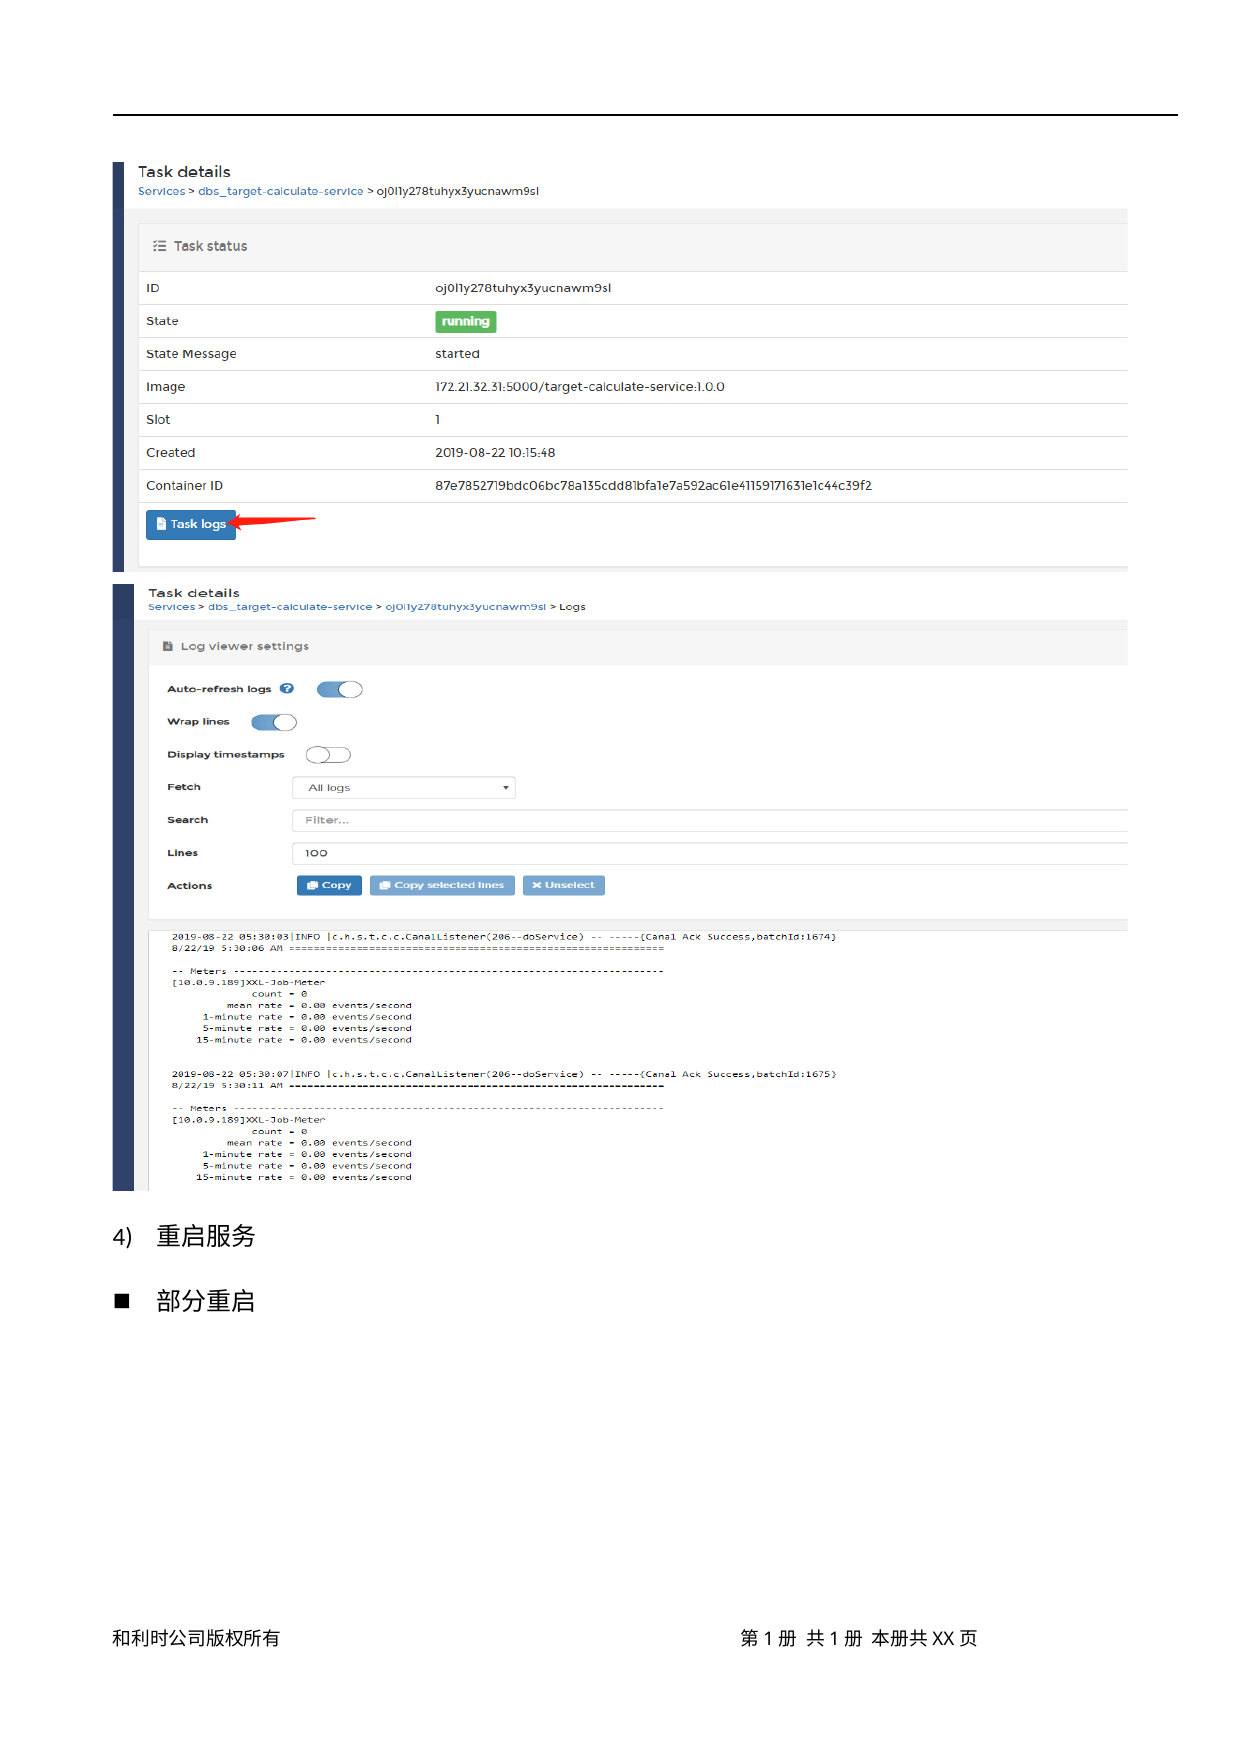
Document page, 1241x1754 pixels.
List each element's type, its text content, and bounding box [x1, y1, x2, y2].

picture [112, 584, 1128, 1191]
list 部分重启 [112, 1267, 1128, 1332]
picture [112, 162, 1128, 572]
list 重启服务 [112, 1202, 1128, 1267]
